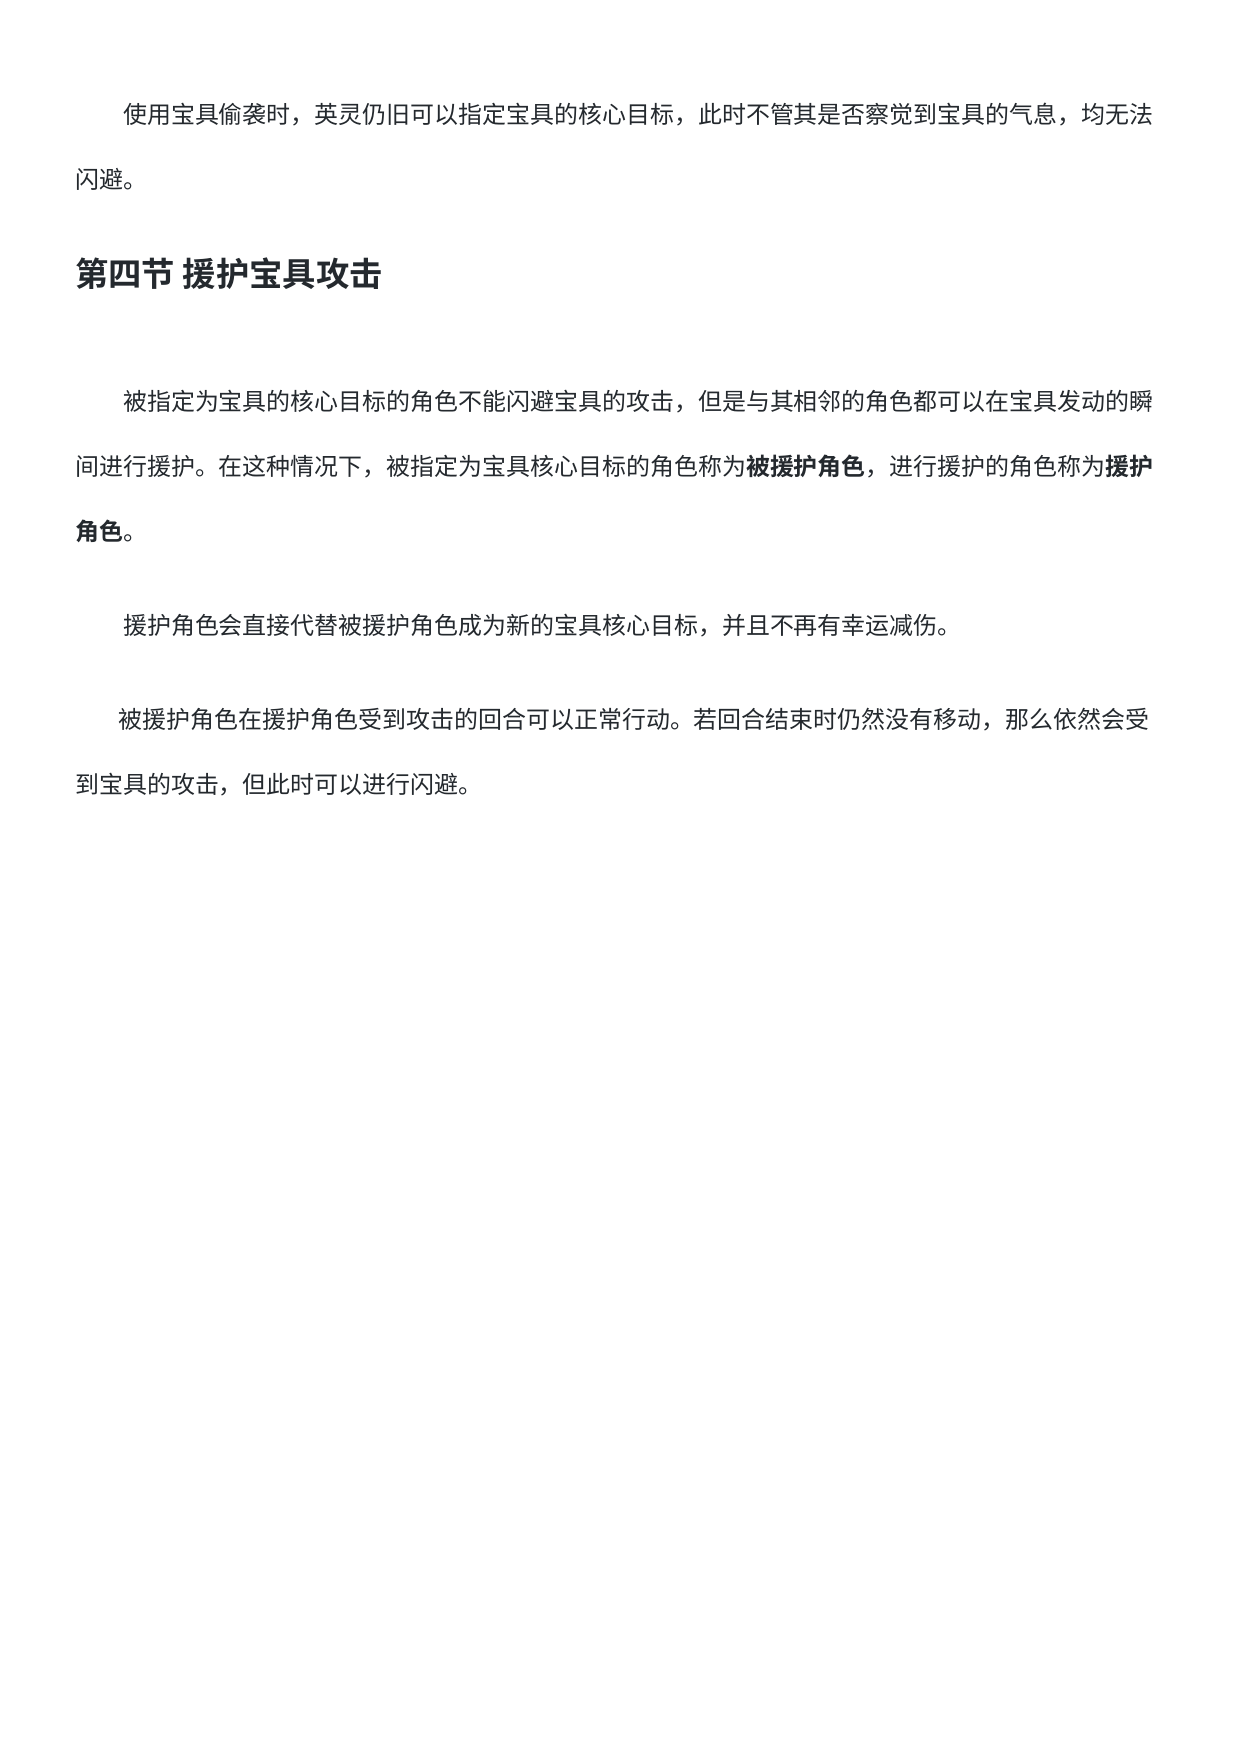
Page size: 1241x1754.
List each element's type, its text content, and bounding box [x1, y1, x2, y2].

text 援护角色会直接代替被援护角色成为新的宝具核心目标，并且不再有幸运减伤。 [75, 591, 1165, 656]
text 被指定为宝具的核心目标的角色不能闪避宝具的攻击，但是与其相邻的角色都可以在宝具发动的瞬间进行援护。在这种情况下，被指定为宝具核心目标的角色称为被援护角色，进行援护的角色称为援护角色。 [75, 367, 1165, 562]
text 使用宝具偷袭时，英灵仍旧可以指定宝具的核心目标，此时不管其是否察觉到宝具的气息，均无法闪避。 [75, 81, 1165, 211]
text 被援护角色在援护角色受到攻击的回合可以正常行动。若回合结束时仍然没有移动，那么依然会受到宝具的攻击，但此时可以进行闪避。 [75, 685, 1165, 815]
subtitle 第四节 援护宝具攻击 [75, 240, 1165, 305]
